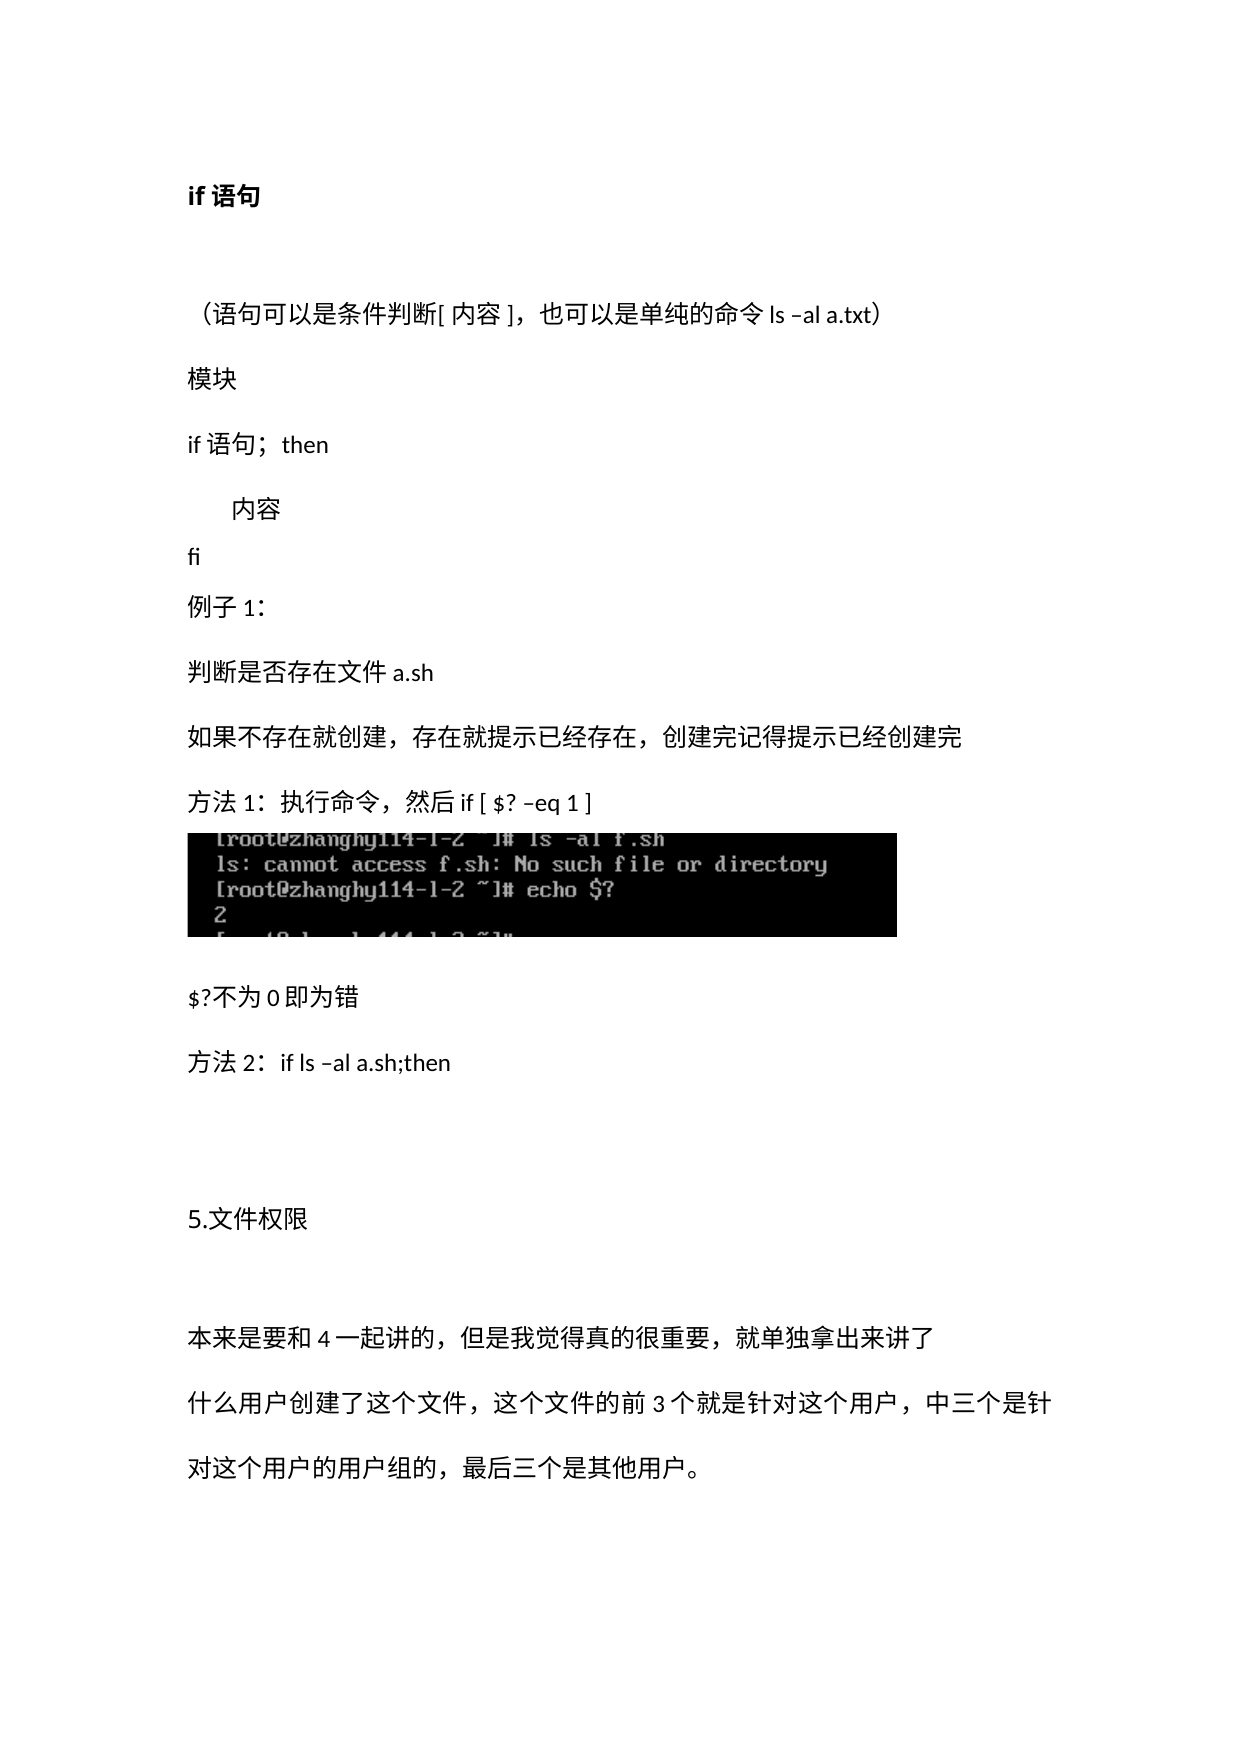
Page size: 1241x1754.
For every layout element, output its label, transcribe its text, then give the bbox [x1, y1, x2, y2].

text 判断是否存在文件a.sh [187, 638, 1053, 703]
text 方法2：if ls –al a.sh;then [187, 1028, 1053, 1093]
text fi [187, 541, 1053, 573]
text $?不为0即为错 [187, 963, 1053, 1028]
picture [187, 833, 897, 937]
text 方法1：执行命令，然后if [ $? –eq 1 ] [187, 768, 1053, 833]
text 模块 [187, 346, 1053, 411]
text 本来是要和4一起讲的，但是我觉得真的很重要，就单独拿出来讲了 [187, 1304, 1053, 1369]
subtitle if 语句 [187, 162, 1053, 227]
text （语句可以是条件判断[ 内容 ]，也可以是单纯的命令ls –al a.txt） [187, 281, 1053, 346]
text 什么用户创建了这个文件，这个文件的前3个就是针对这个用户，中三个是针对这个用户的用户组的，最后三个是其他用户。 [187, 1369, 1053, 1499]
text 内容 [187, 476, 1053, 541]
text 如果不存在就创建，存在就提示已经存在，创建完记得提示已经创建完 [187, 703, 1053, 768]
subtitle 5.文件权限 [187, 1185, 1053, 1250]
text 例子1： [187, 573, 1053, 638]
text if 语句；then [187, 411, 1053, 476]
